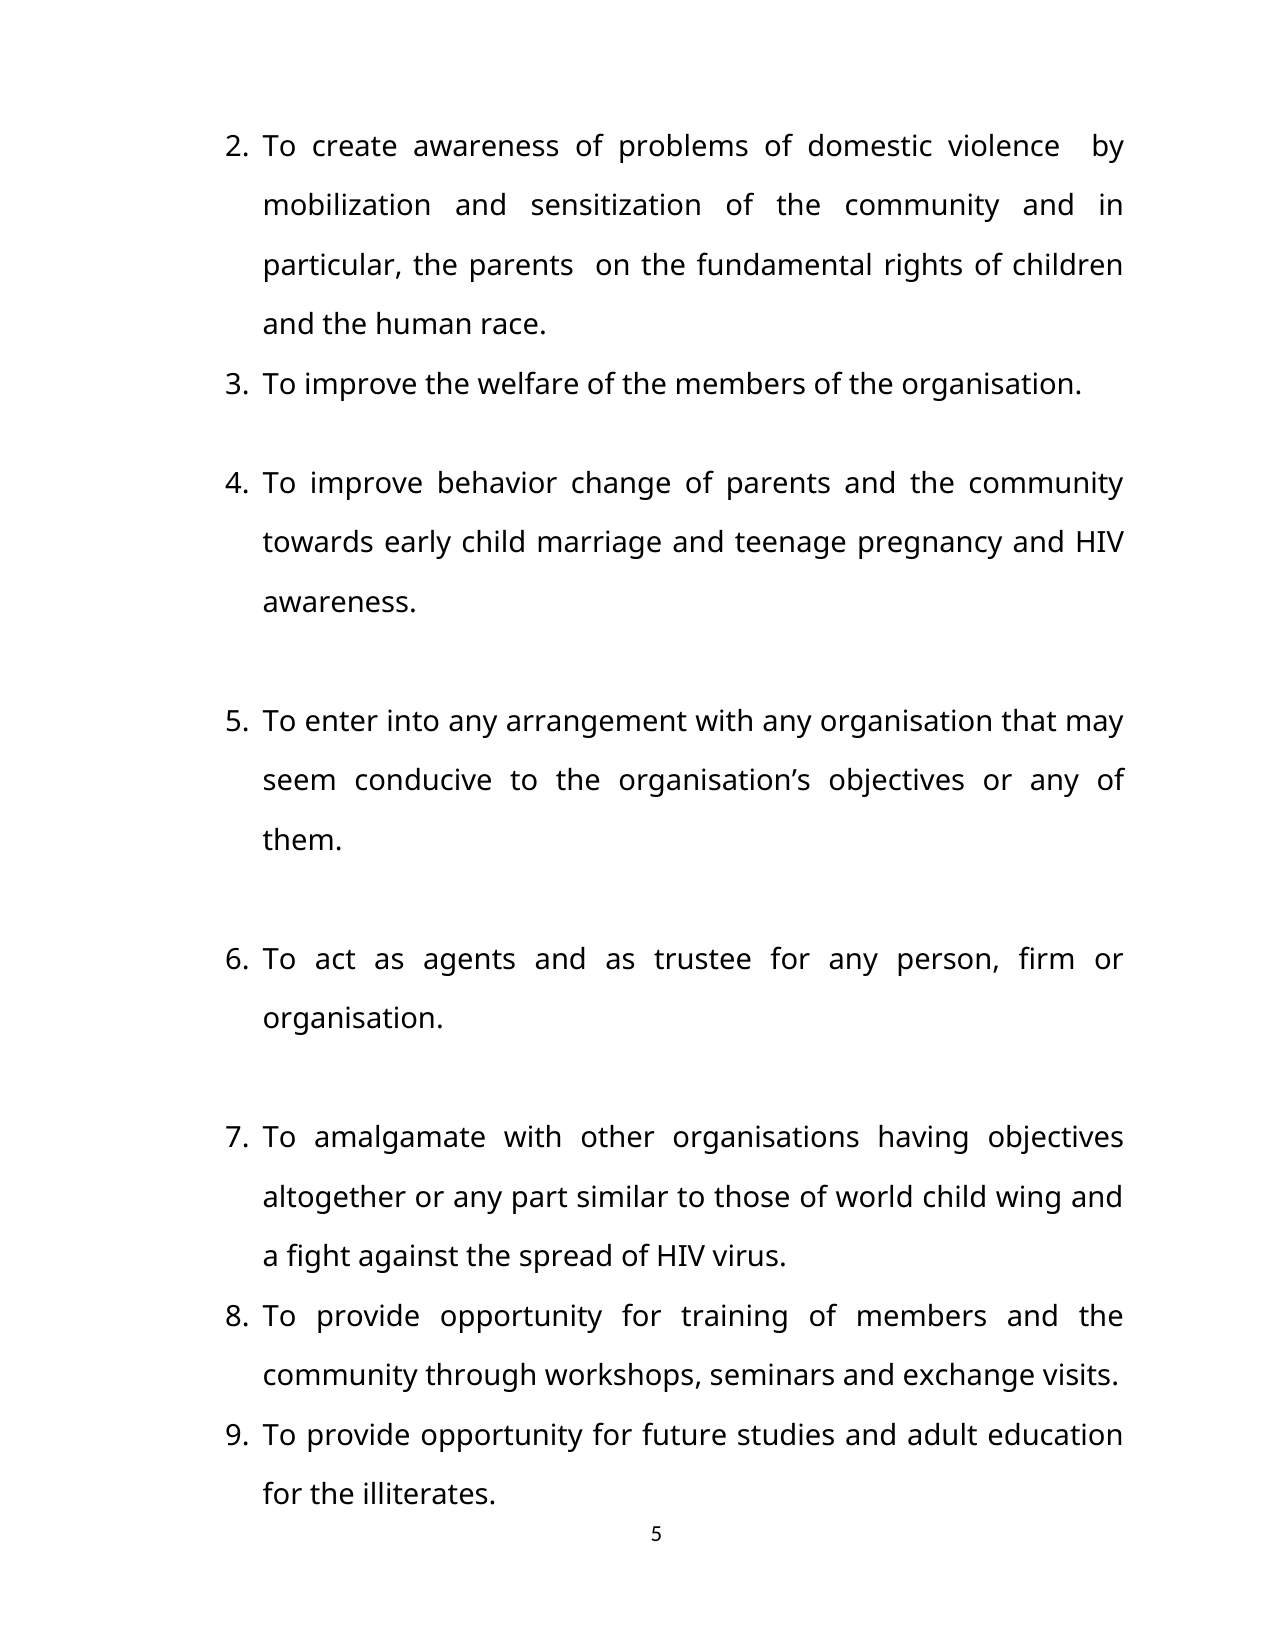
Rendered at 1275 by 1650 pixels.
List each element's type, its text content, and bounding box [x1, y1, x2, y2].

list To improve behavior change of parents and the community towards early child marriage and teenage pregnancy and HIV awareness. [225, 462, 1125, 621]
list To improve the welfare of the members of the organisation. [225, 363, 1125, 403]
list To act as agents and as trustee for any person, firm or organisation. [225, 938, 1125, 1037]
list To provide opportunity for future studies and adult education for the illiterates. [225, 1414, 1125, 1513]
list To amalgamate with other organisations having objectives altogether or any part similar to those of world child wing and a fight against the spread of HIV virus. [225, 1116, 1125, 1275]
list To create awareness of problems of domestic violence by mobilization and sensitization of the community and in particular, the parents on the fundamental rights of children and the human race. [225, 125, 1125, 343]
list To provide opportunity for training of members and the community through workshops, seminars and exchange visits. [225, 1295, 1125, 1394]
list To enter into any arrangement with any organisation that may seem conducive to the organisation’s objectives or any of them. [225, 700, 1125, 859]
